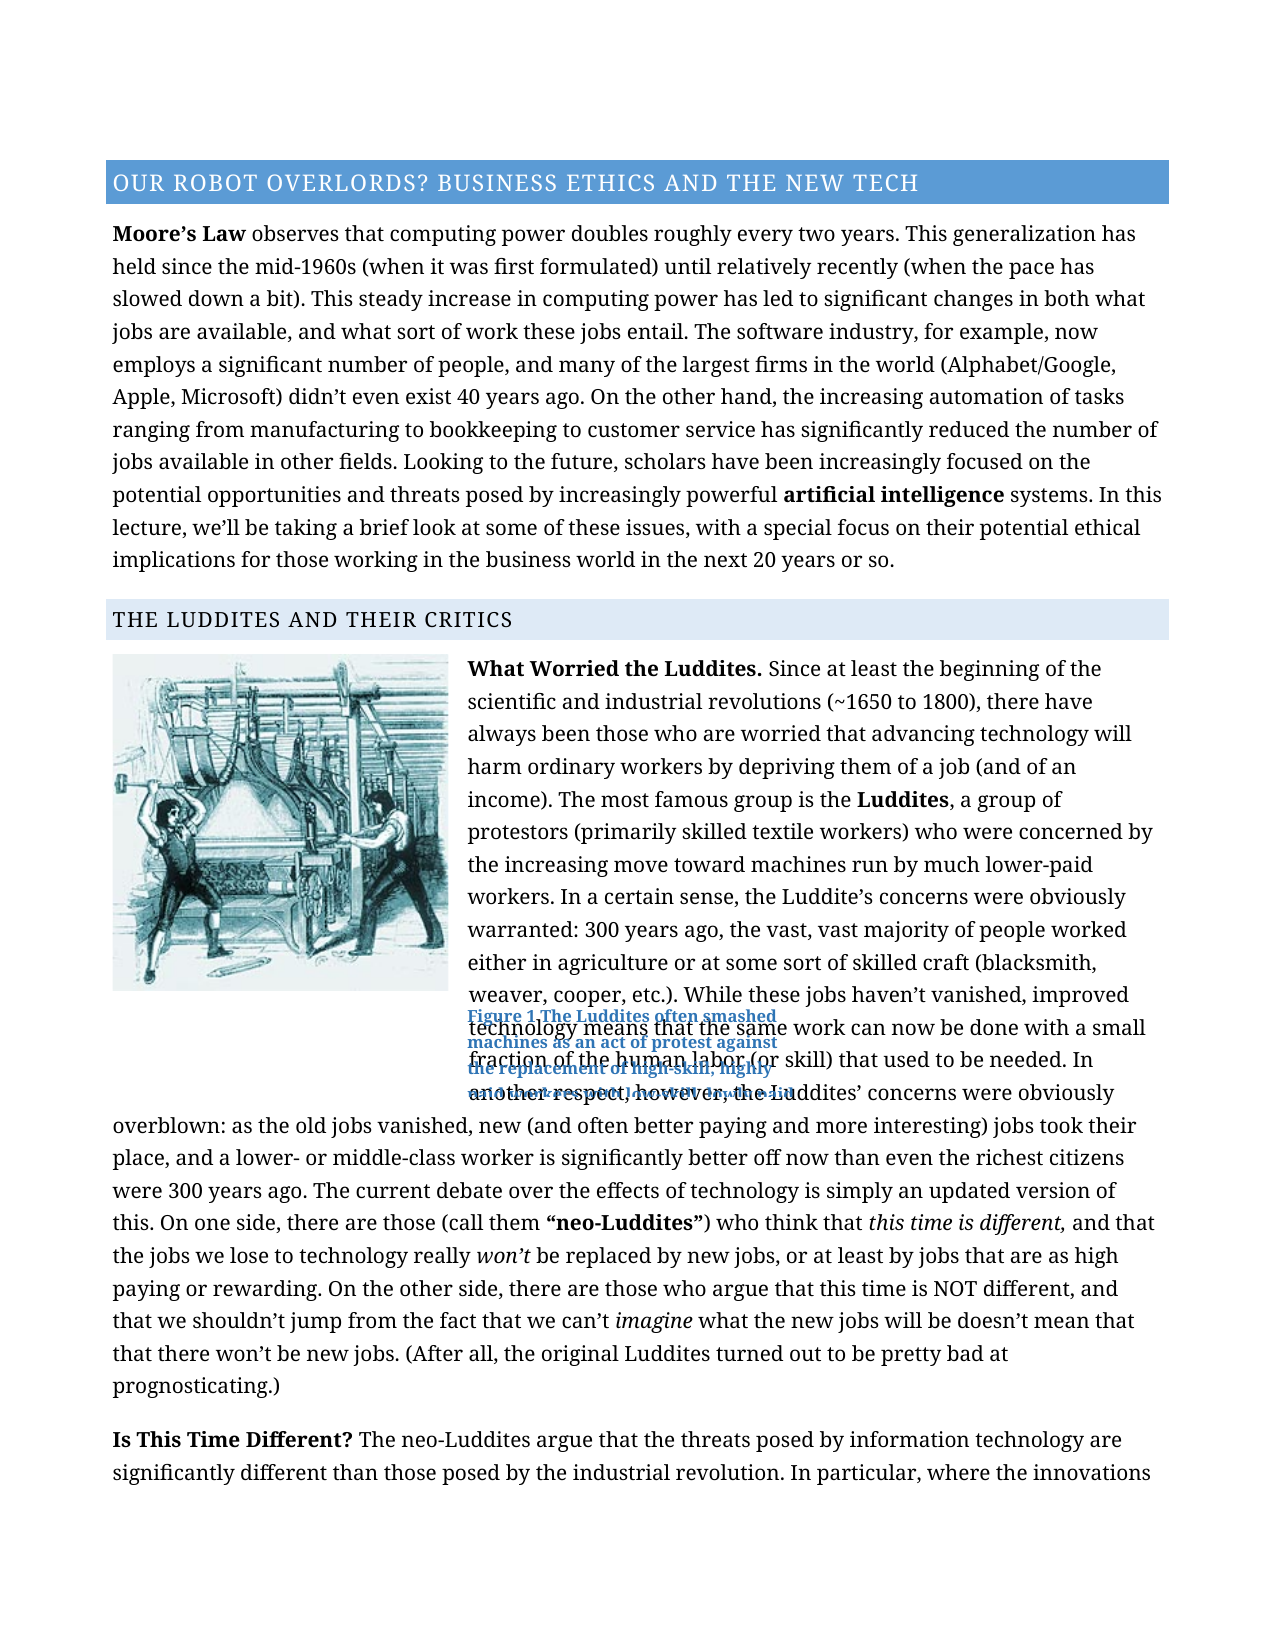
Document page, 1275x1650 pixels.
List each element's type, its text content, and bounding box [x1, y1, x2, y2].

text What Worried the Luddites. Since at least the beginning of the scientific and industrial revolutions (~1650 to 1800), there have always been those who are worried that advancing technology will harm ordinary workers by depriving them of a job (and of an income). The most famous group is the Luddites, a group of protestors (primarily skilled textile workers) who were concerned by the increasing move toward machines run by much lower-paid workers. In a certain sense, the Luddite’s concerns were obviously warranted: 300 years ago, the vast, vast majority of people worked either in agriculture or at some sort of skilled craft (blacksmith, weaver, cooper, etc.). While these jobs haven’t vanished, improved technology means that the same work can now be done with a small fraction of the human labor (or skill) that used to be needed. In another respect, however, the Luddites’ concerns were obviously overblown: as the old jobs vanished, new (and often better paying and more interesting) jobs took their place, and a lower- or middle-class worker is significantly better off now than even the richest citizens were 300 years ago. The current debate over the effects of technology is simply an updated version of this. On one side, there are those (call them “neo-Luddites”) who think that this time is different, and that the jobs we lose to technology really won’t be replaced by new jobs, or at least by jobs that are as high paying or rewarding. On the other side, there are those who argue that this time is NOT different, and that we shouldn’t jump from the fact that we can’t imagine what the new jobs will be doesn’t mean that that there won’t be new jobs. (After all, the original Luddites turned out to be pretty bad at prognosticating.) [112, 654, 1162, 1400]
picture [112, 654, 449, 991]
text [112, 1425, 1162, 1486]
subtitle The Luddites and their Critics [113, 605, 1162, 633]
text Moore’s Law observes that computing power doubles roughly every two years. This generalization has held since the mid-1960s (when it was first formulated) until relatively recently (when the pace has slowed down a bit). This steady increase in computing power has led to significant changes in both what jobs are available, and what sort of work these jobs entail. The software industry, for example, now employs a significant number of people, and many of the largest firms in the world (Alphabet/Google, Apple, Microsoft) didn’t even exist 40 years ago. On the other hand, the increasing automation of tasks ranging from manufacturing to bookkeeping to customer service has significantly reduced the number of jobs available in other fields. Looking to the future, scholars have been increasingly focused on the potential opportunities and threats posed by increasingly powerful artificial intelligence systems. In this lecture, we’ll be taking a brief look at some of these issues, with a special focus on their potential ethical implications for those working in the business world in the next 20 years or so. [112, 219, 1162, 574]
subtitle Our Robot Overlords? Business Ethics and the New Tech [113, 167, 1162, 198]
